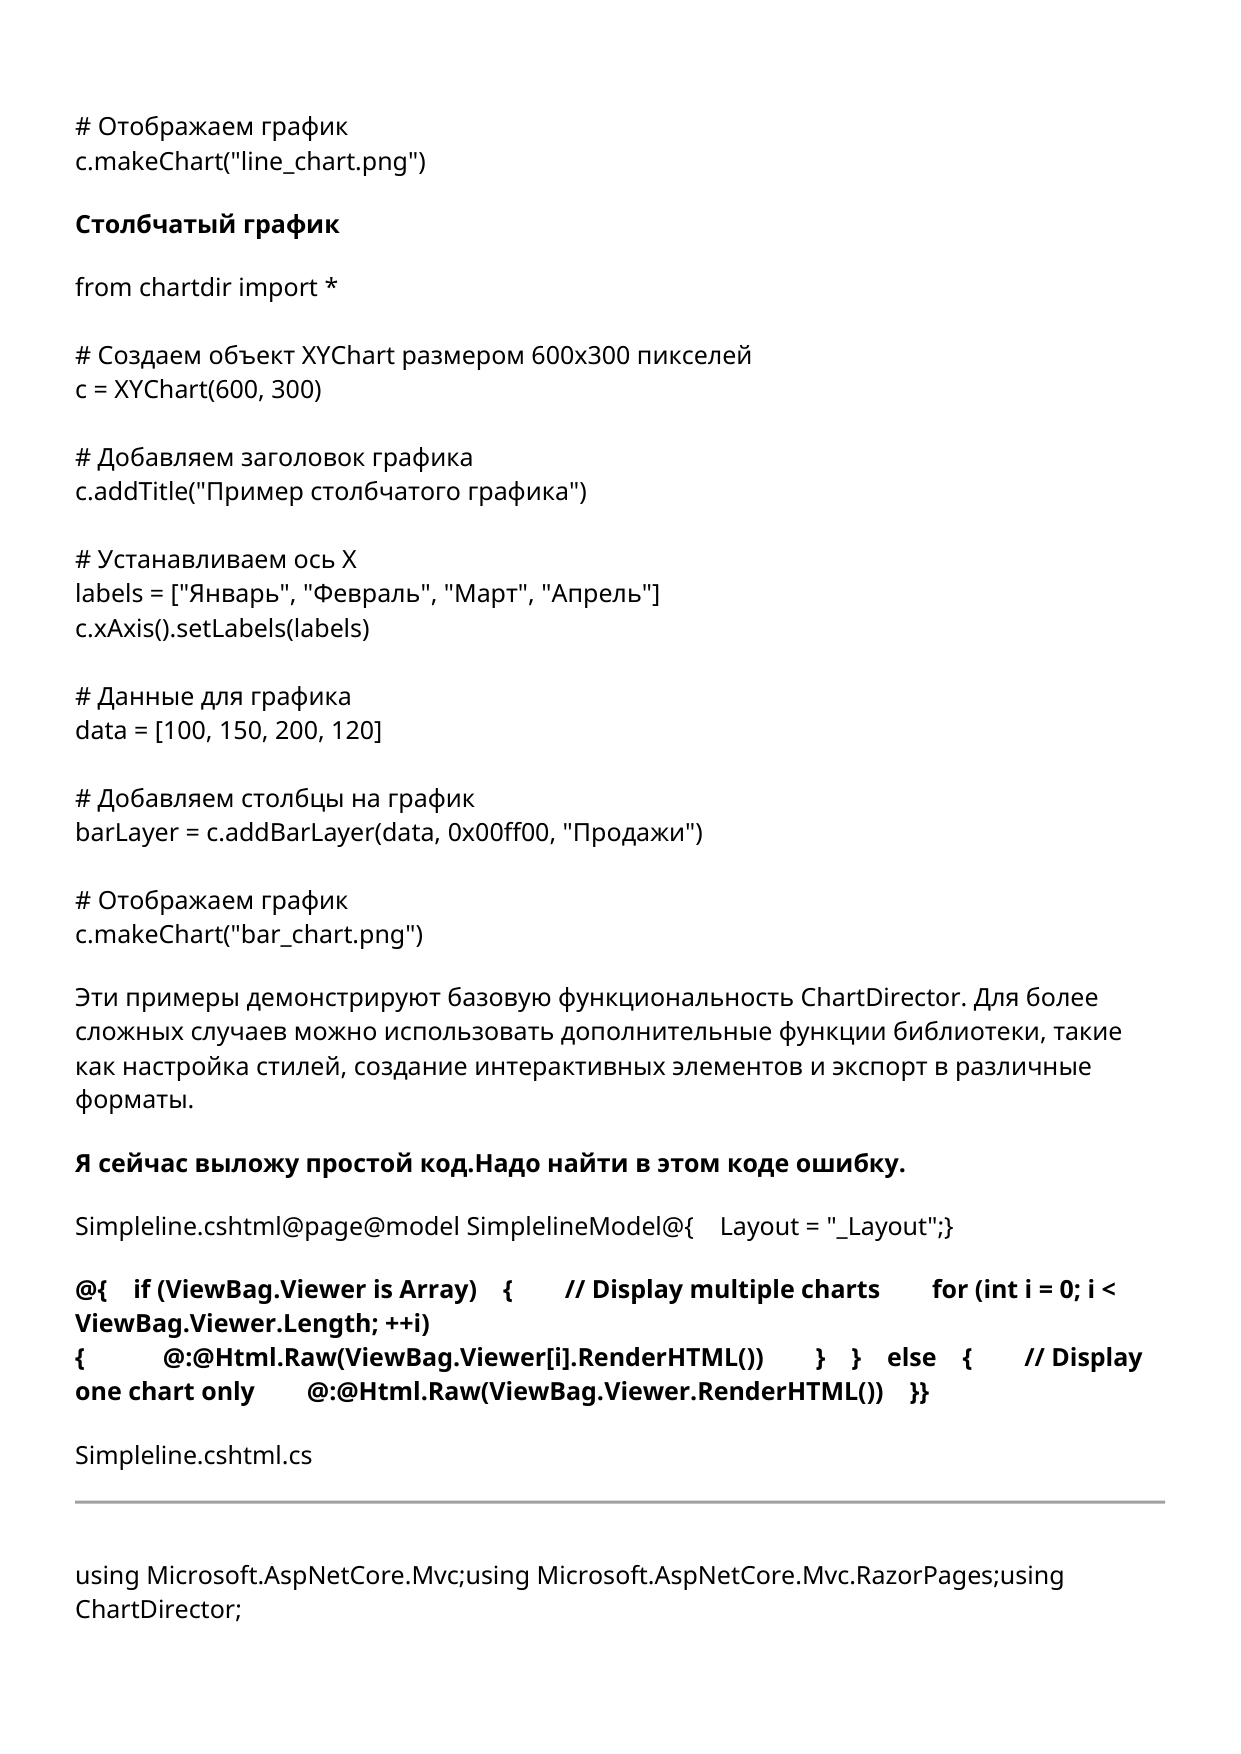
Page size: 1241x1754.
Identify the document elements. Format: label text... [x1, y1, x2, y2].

text # Отображаем график [75, 109, 1165, 143]
text c.makeChart("bar_chart.png") [75, 917, 1165, 951]
text Simpleline.cshtml@page@model SimplelineModel@{ Layout = "_Layout";} [75, 1209, 1165, 1243]
text Эти примеры демонстрируют базовую функциональность ChartDirector. Для более сложных случаев можно использовать дополнительные функции библиотеки, такие как настройка стилей, создание интерактивных элементов и экспорт в различные форматы. [75, 980, 1165, 1116]
text Я сейчас выложу простой код.Надо найти в этом коде ошибку. [75, 1145, 1165, 1179]
text c.makeChart("line_chart.png") [75, 143, 1165, 177]
text labels = ["Январь", "Февраль", "Март", "Апрель"] [75, 576, 1165, 610]
text from chartdir import * [75, 269, 1165, 304]
text c.xAxis().setLabels(labels) [75, 610, 1165, 644]
text # Добавляем столбцы на график [75, 781, 1165, 814]
text c = XYChart(600, 300) [75, 372, 1165, 406]
text using Microsoft.AspNetCore.Mvc;using Microsoft.AspNetCore.Mvc.RazorPages;using ChartDirector; [75, 1558, 1165, 1626]
text barLayer = c.addBarLayer(data, 0x00ff00, "Продажи") [75, 814, 1165, 849]
text c.addTitle("Пример столбчатого графика") [75, 474, 1165, 508]
text # Данные для графика [75, 678, 1165, 712]
text data = [100, 150, 200, 120] [75, 712, 1165, 746]
text # Создаем объект XYChart размером 600x300 пикселей [75, 338, 1165, 372]
text Simpleline.cshtml.cs [75, 1437, 1165, 1471]
text # Добавляем заголовок графика [75, 440, 1165, 474]
text @{ if (ViewBag.Viewer is Array) { // Display multiple charts for (int i = 0; i < ViewBag.Viewer.Length; ++i) { @:@Html.Raw(ViewBag.Viewer[i].RenderHTML()) } } else { // Display one chart only @:@Html.Raw(ViewBag.Viewer.RenderHTML()) }} [75, 1272, 1165, 1408]
text Столбчатый график [75, 206, 1165, 240]
text # Отображаем график [75, 883, 1165, 917]
text # Устанавливаем ось X [75, 542, 1165, 576]
